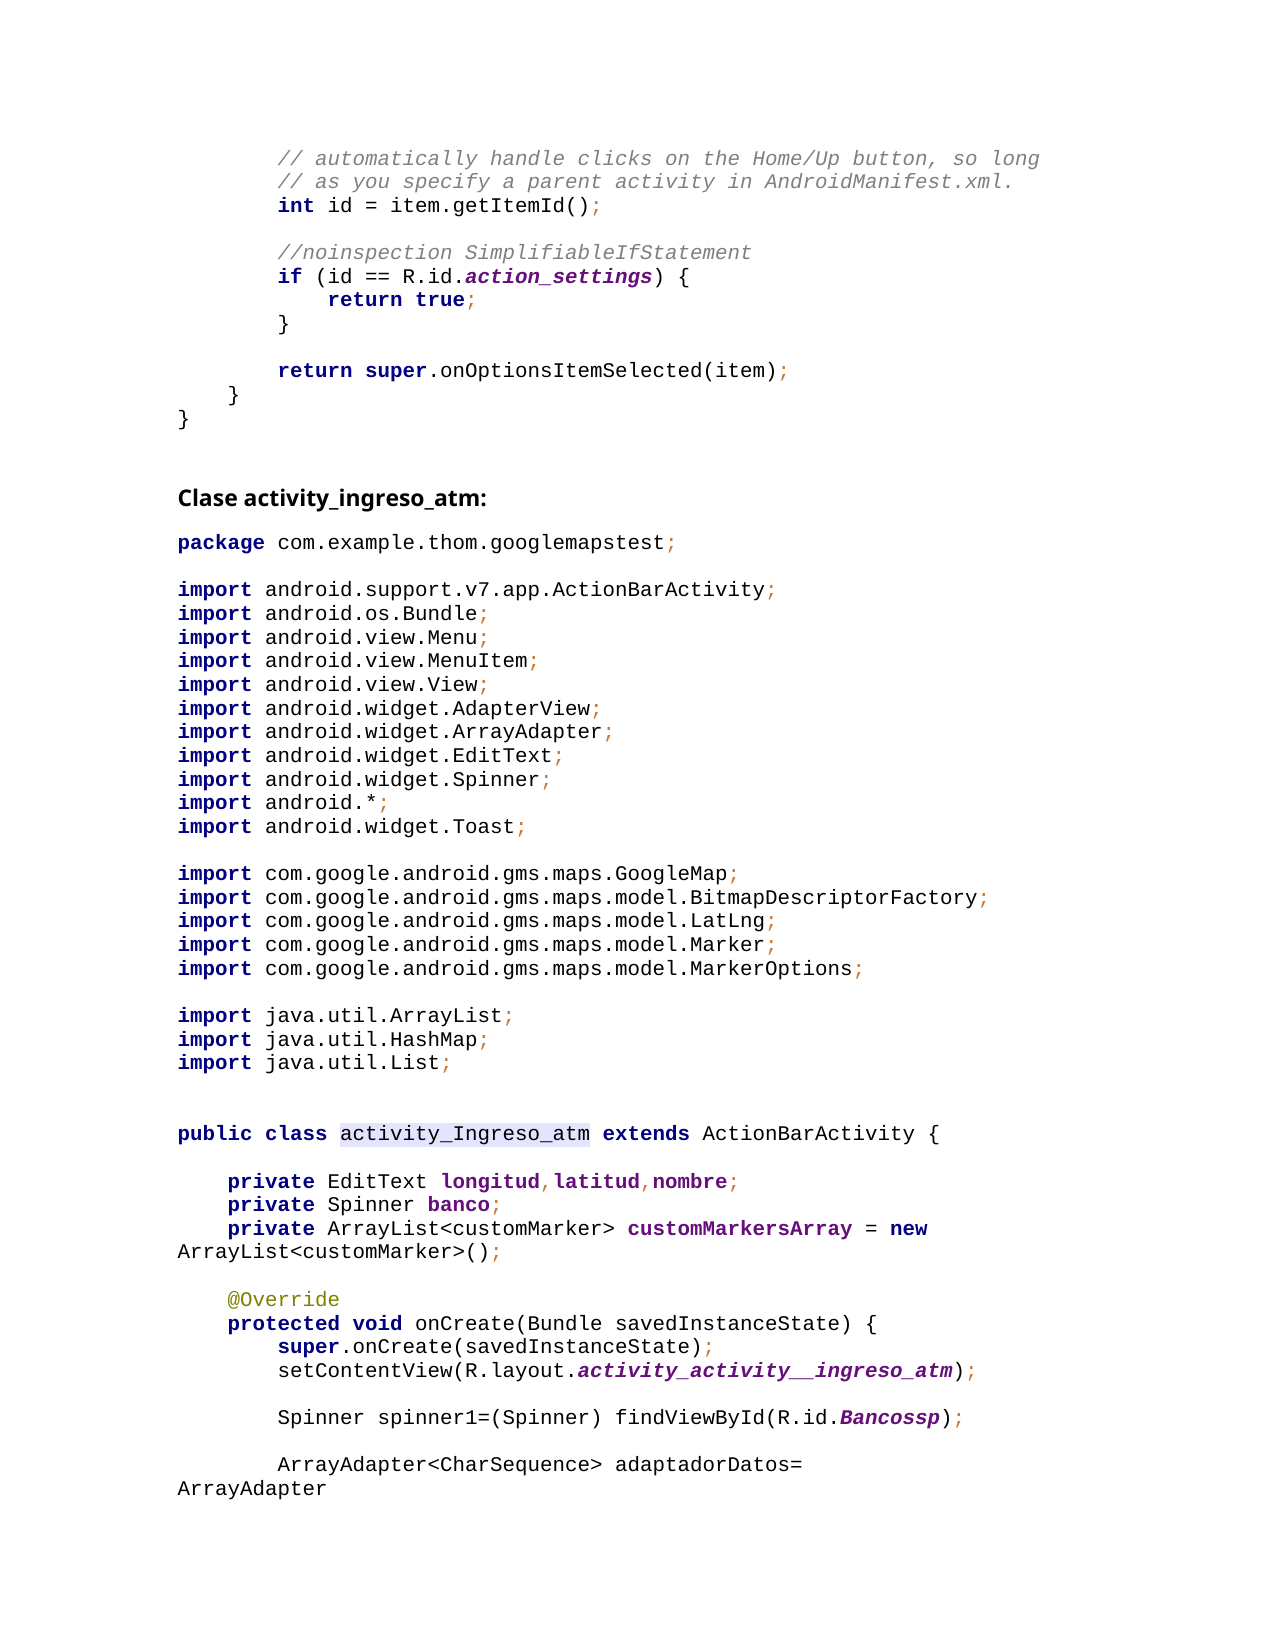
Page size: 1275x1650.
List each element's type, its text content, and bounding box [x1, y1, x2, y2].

text Clase activity_ingreso_atm: [177, 482, 1098, 513]
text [177, 148, 1098, 431]
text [177, 532, 1098, 1502]
